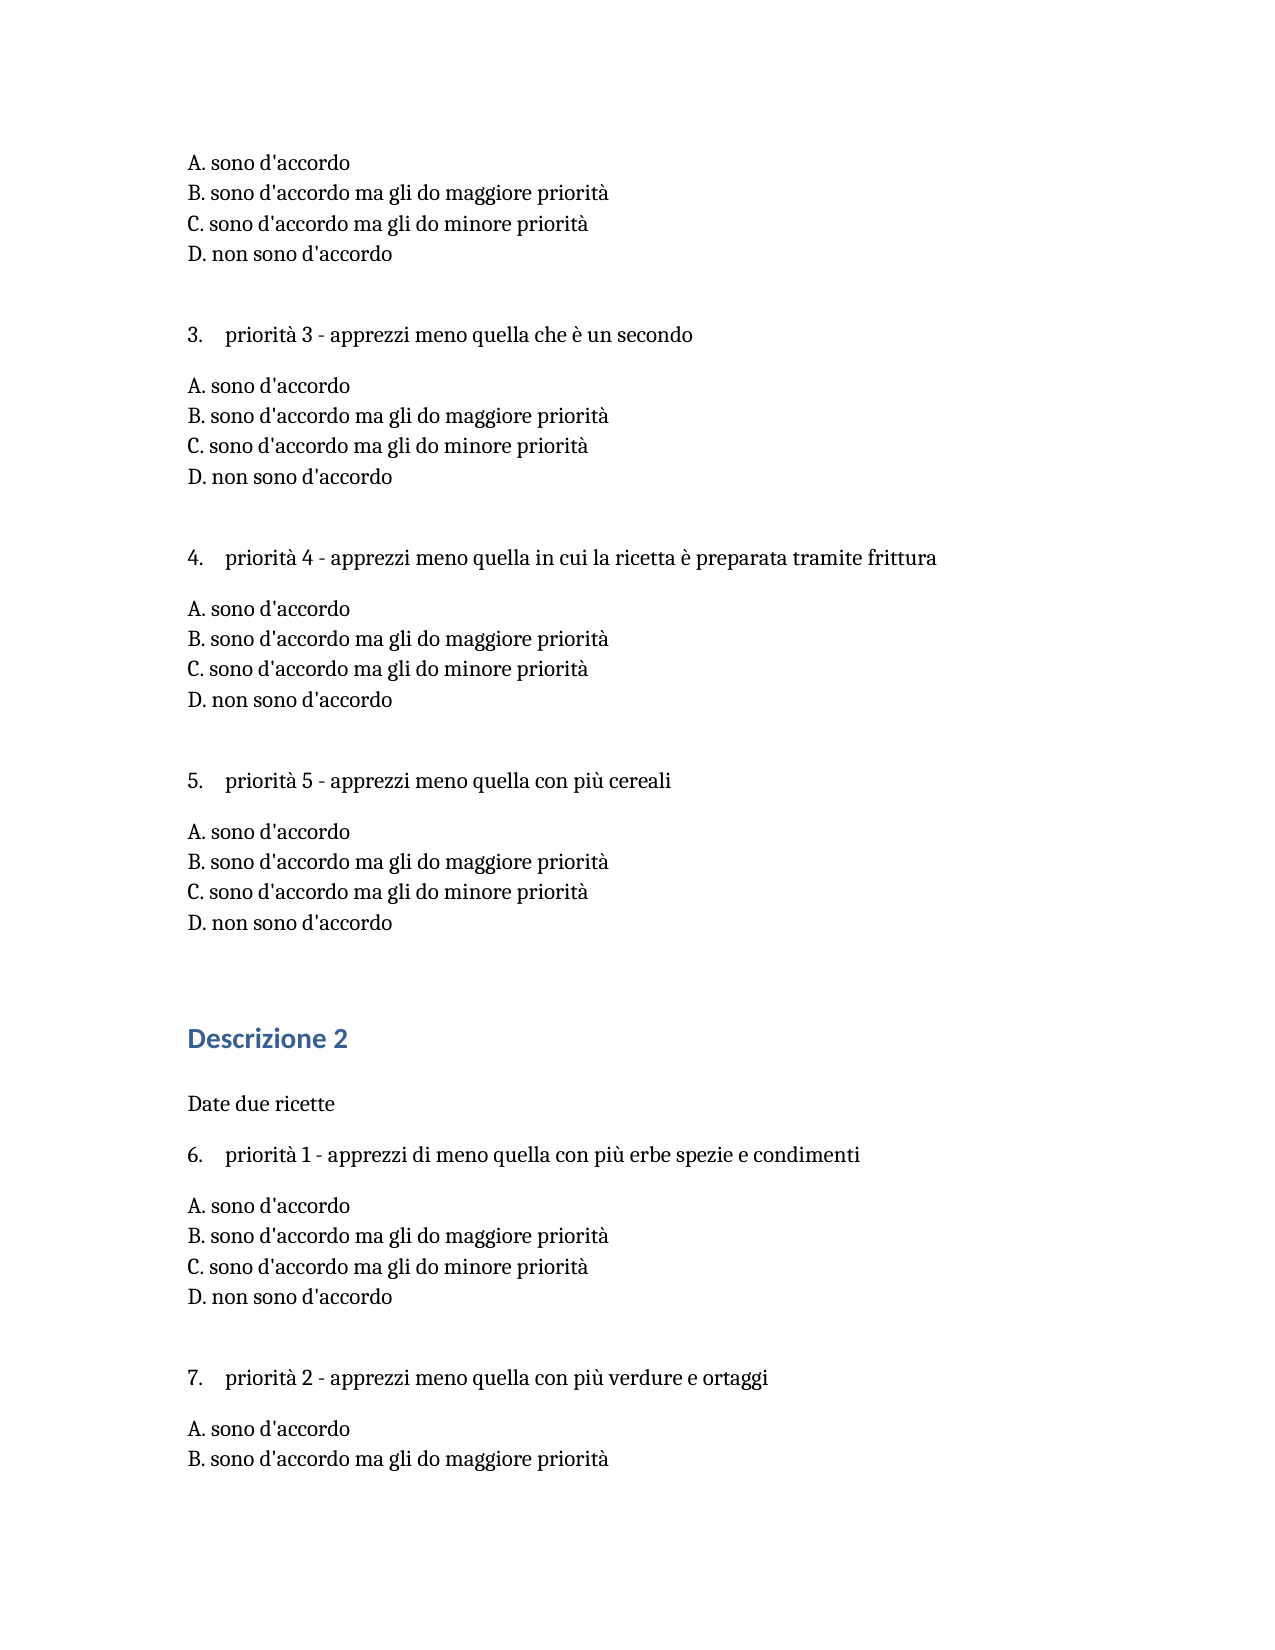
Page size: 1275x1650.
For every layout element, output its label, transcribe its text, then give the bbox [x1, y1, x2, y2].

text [187, 1416, 1087, 1472]
list priorità 4 - apprezzi meno quella in cui la ricetta è preparata tramite frittura [187, 545, 1087, 571]
text A. sono d'accordo B. sono d'accordo ma gli do maggiore priorità C. sono d'accordo ma gli do minore priorità D. non sono d'accordo [187, 596, 1087, 743]
text Date due ricette [187, 1061, 1087, 1117]
list priorità 2 - apprezzi meno quella con più verdure e ortaggi [187, 1365, 1087, 1391]
list priorità 5 - apprezzi meno quella con più cereali [187, 768, 1087, 794]
list priorità 1 - apprezzi di meno quella con più erbe spezie e condimenti [187, 1142, 1087, 1168]
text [187, 150, 1087, 297]
text A. sono d'accordo B. sono d'accordo ma gli do maggiore priorità C. sono d'accordo ma gli do minore priorità D. non sono d'accordo [187, 1193, 1087, 1340]
text A. sono d'accordo B. sono d'accordo ma gli do maggiore priorità C. sono d'accordo ma gli do minore priorità D. non sono d'accordo [187, 373, 1087, 520]
text A. sono d'accordo B. sono d'accordo ma gli do maggiore priorità C. sono d'accordo ma gli do minore priorità D. non sono d'accordo [187, 819, 1087, 966]
subtitle Descrizione 2 [187, 1020, 1087, 1055]
list priorità 3 - apprezzi meno quella che è un secondo [187, 322, 1087, 348]
